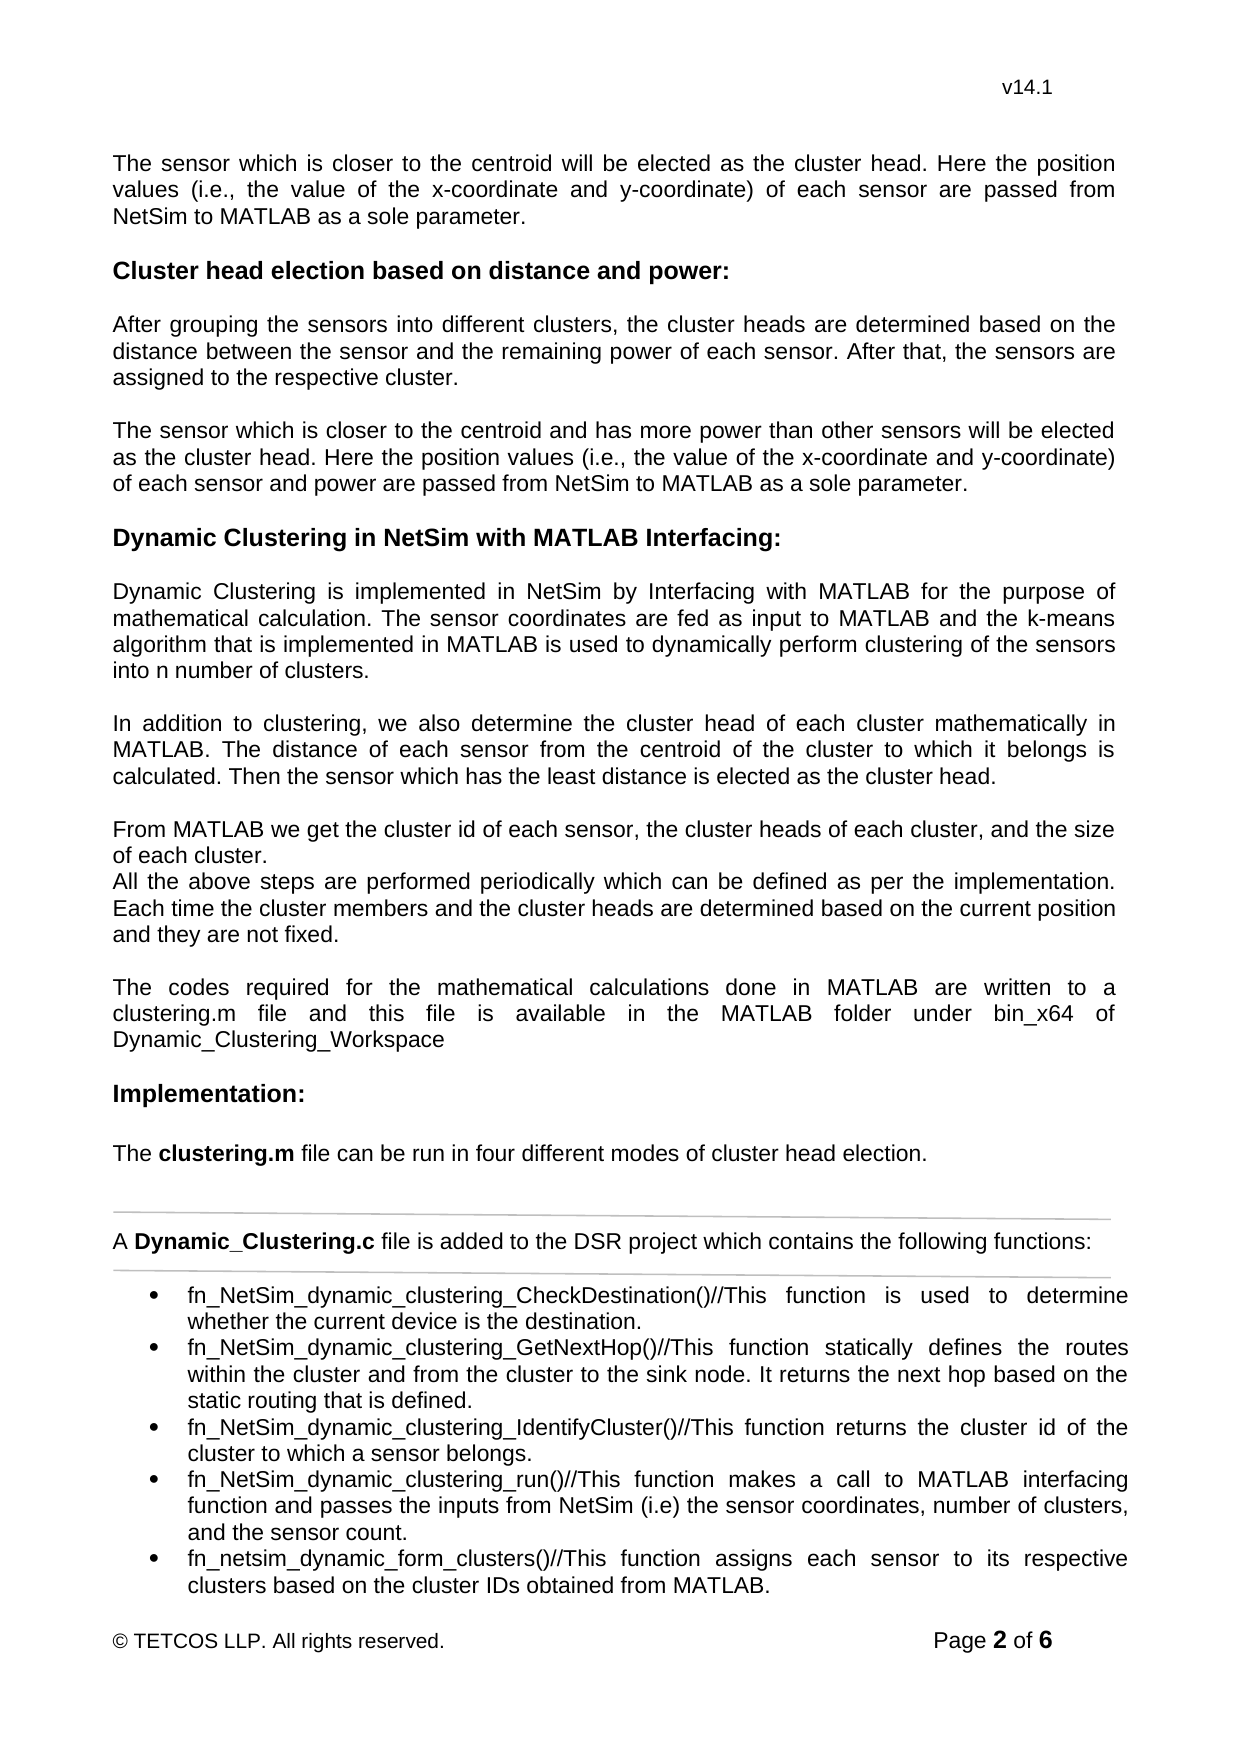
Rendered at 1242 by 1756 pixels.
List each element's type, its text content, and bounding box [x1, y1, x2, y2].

text Dynamic Clustering in NetSim with MATLAB Interfacing: [112, 523, 1129, 551]
text The sensor which is closer to the centroid and has more power than other sensors will be elected as the cluster head. Here the position values (i.e., the value of the x-coordinate and y-coordinate) of each sensor and power are passed from NetSim to MATLAB as a sole parameter. [112, 417, 1117, 496]
text From MATLAB we get the cluster id of each sensor, the cluster heads of each cluster, and the size of each cluster. [112, 816, 1117, 868]
text After grouping the sensors into different clusters, the cluster heads are determined based on the distance between the sensor and the remaining power of each sensor. After that, the sensors are assigned to the respective cluster. [112, 311, 1117, 390]
text Implementation: [112, 1079, 1117, 1108]
text Dynamic Clustering is implemented in NetSim by Interfacing with MATLAB for the purpose of mathematical calculation. The sensor coordinates are fed as input to MATLAB and the k-means algorithm that is implemented in MATLAB is used to dynamically perform clustering of the sensors into n number of clusters. [112, 578, 1117, 684]
text The clustering.m file can be run in four different modes of cluster head election. [112, 1140, 1129, 1167]
list fn_NetSim_dynamic_clustering_GetNextHop()//This function statically defines the routes within the cluster and from the cluster to the sink node. It returns the next hop based on the static routing that is defined. [150, 1334, 1129, 1413]
list fn_netsim_dynamic_form_clusters()//This function assigns each sensor to its respective clusters based on the cluster IDs obtained from MATLAB. [150, 1545, 1129, 1598]
list fn_NetSim_dynamic_clustering_CheckDestination()//This function is used to determine whether the current device is the destination. [150, 1282, 1129, 1334]
text All the above steps are performed periodically which can be defined as per the implementation. Each time the cluster members and the cluster heads are determined based on the current position and they are not fixed. [112, 868, 1117, 947]
list fn_NetSim_dynamic_clustering_IdentifyCluster()//This function returns the cluster id of the cluster to which a sensor belongs. [150, 1413, 1129, 1466]
list fn_NetSim_dynamic_clustering_run()//This function makes a call to MATLAB interfacing function and passes the inputs from NetSim (i.e) the sensor coordinates, number of clusters, and the sensor count. [150, 1466, 1129, 1545]
text A Dynamic_Clustering.c file is added to the DSR project which contains the following functions: [112, 1228, 1129, 1254]
text The sensor which is closer to the centroid will be elected as the cluster head. Here the position values (i.e., the value of the x-coordinate and y-coordinate) of each sensor are passed from NetSim to MATLAB as a sole parameter. [112, 150, 1117, 229]
text In addition to clustering, we also determine the cluster head of each cluster mathematically in MATLAB. The distance of each sensor from the centroid of the cluster to which it belongs is calculated. Then the sensor which has the least distance is elected as the cluster head. [112, 710, 1117, 789]
text Cluster head election based on distance and power: [112, 256, 1129, 284]
text The codes required for the mathematical calculations done in MATLAB are written to a clustering.m file and this file is available in the MATLAB folder under bin_x64 of Dynamic_Clustering_Workspace [112, 974, 1117, 1053]
